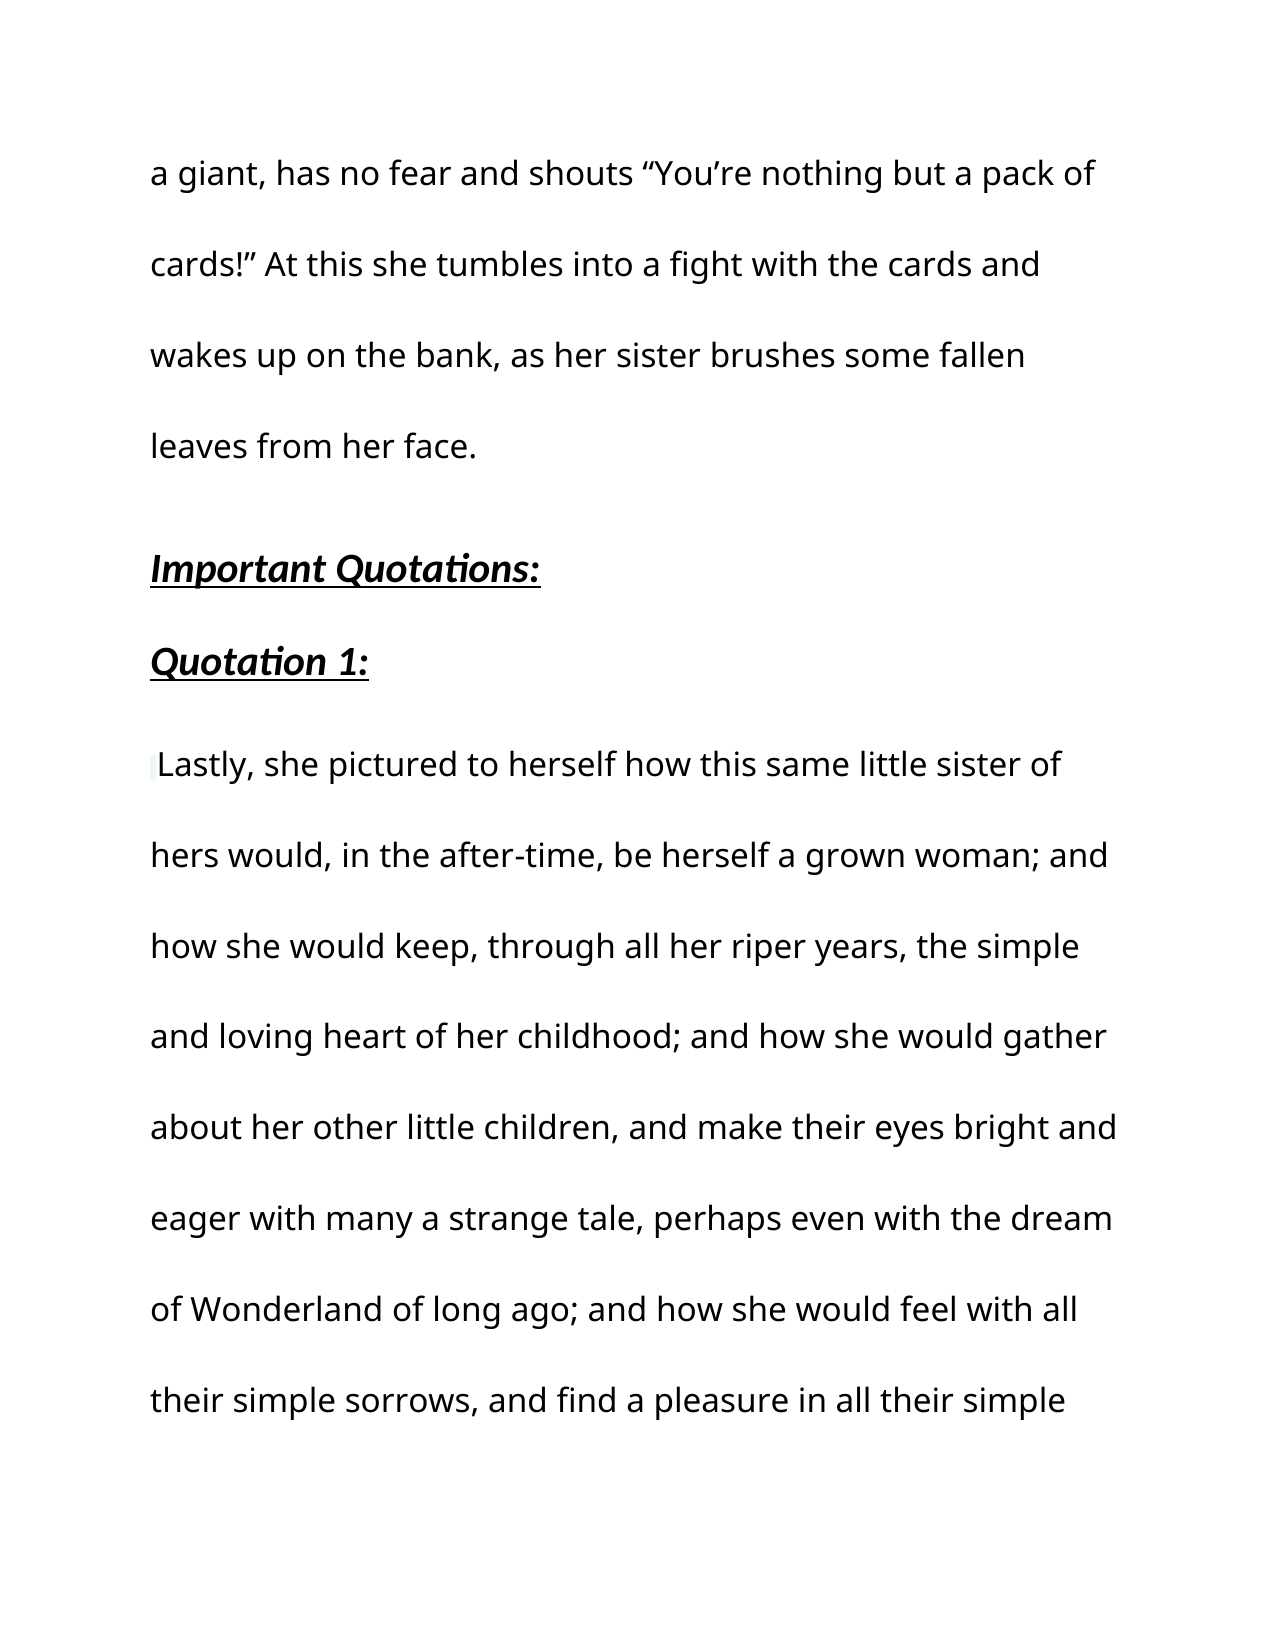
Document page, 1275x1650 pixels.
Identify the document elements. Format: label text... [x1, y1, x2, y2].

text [150, 741, 1125, 1422]
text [150, 150, 1125, 468]
text Important Quotations: [150, 542, 1125, 593]
text Quotation 1: [150, 635, 1125, 686]
